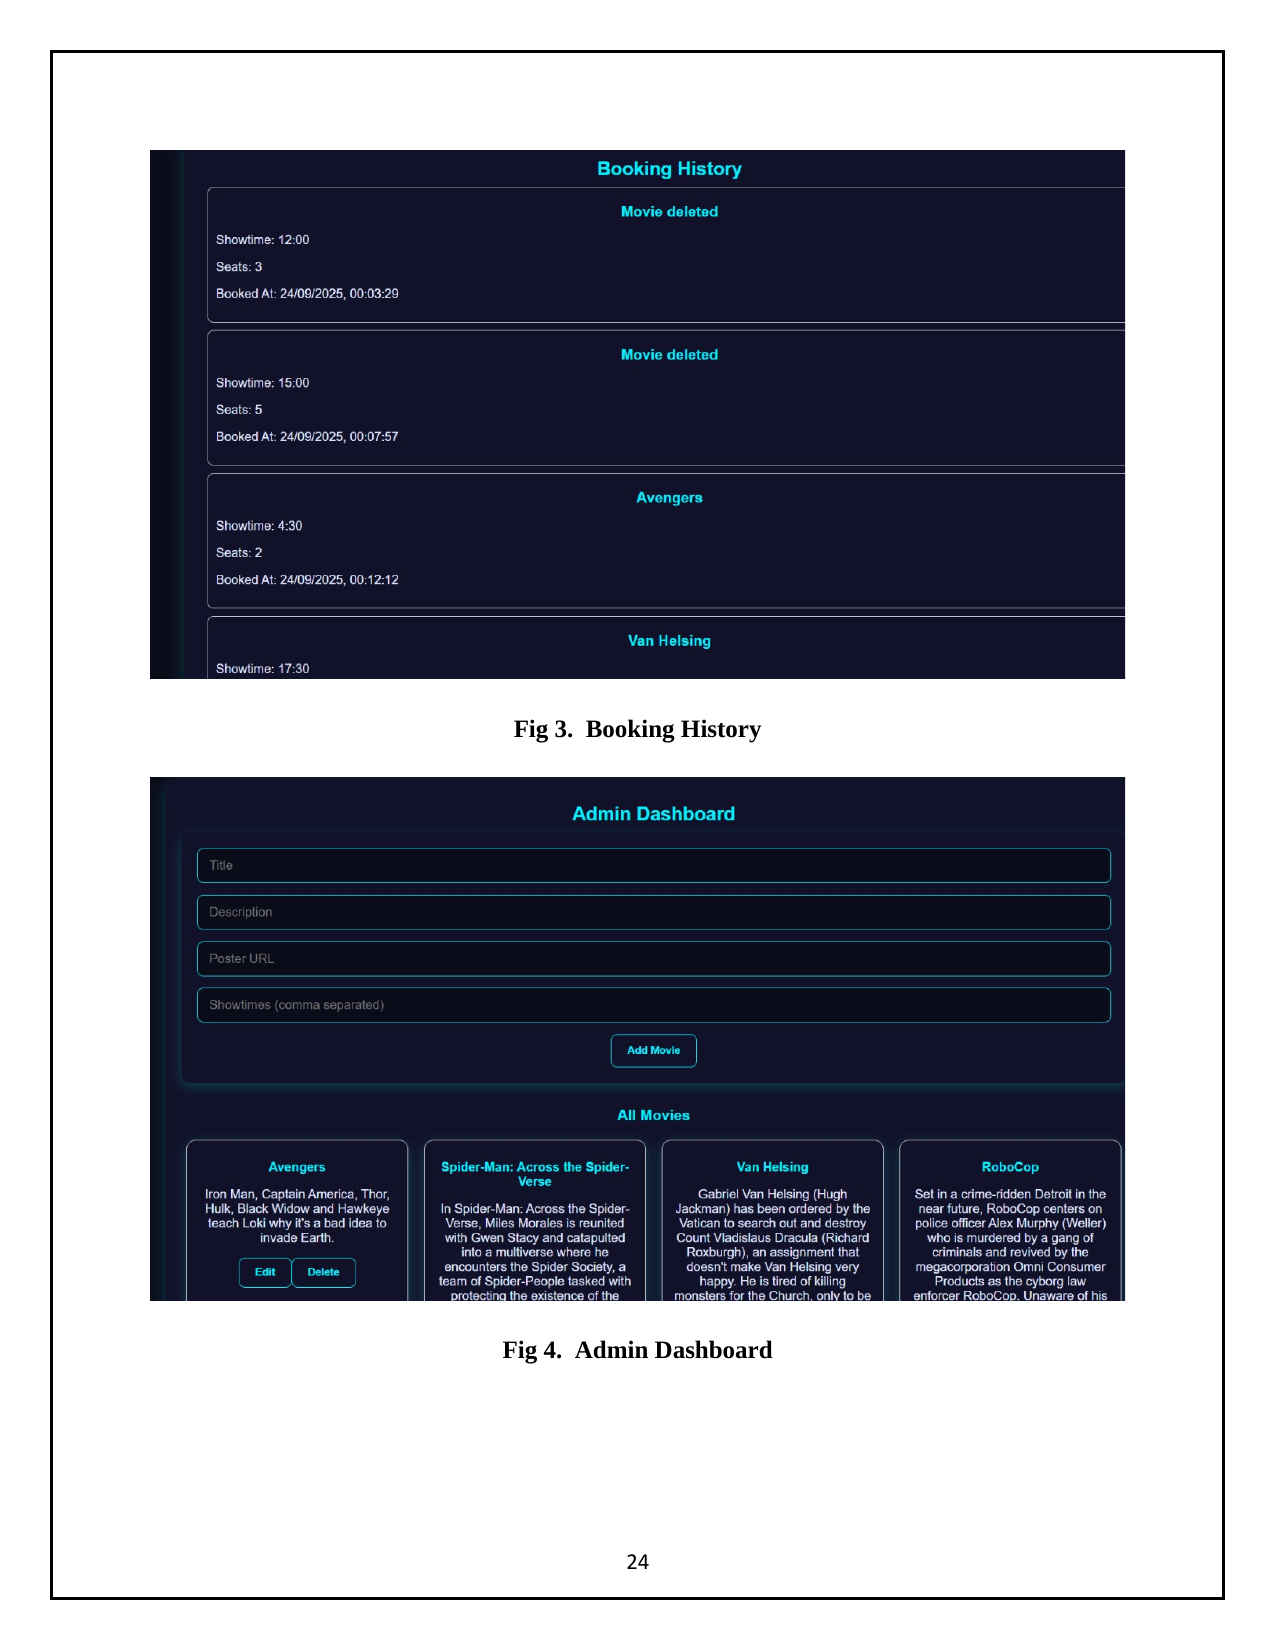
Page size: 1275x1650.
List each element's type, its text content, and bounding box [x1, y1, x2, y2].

picture [150, 150, 1125, 679]
text Fig 4. Admin Dashboard [150, 1335, 1125, 1364]
text Fig 3. Booking History [150, 714, 1125, 742]
picture [150, 777, 1125, 1301]
